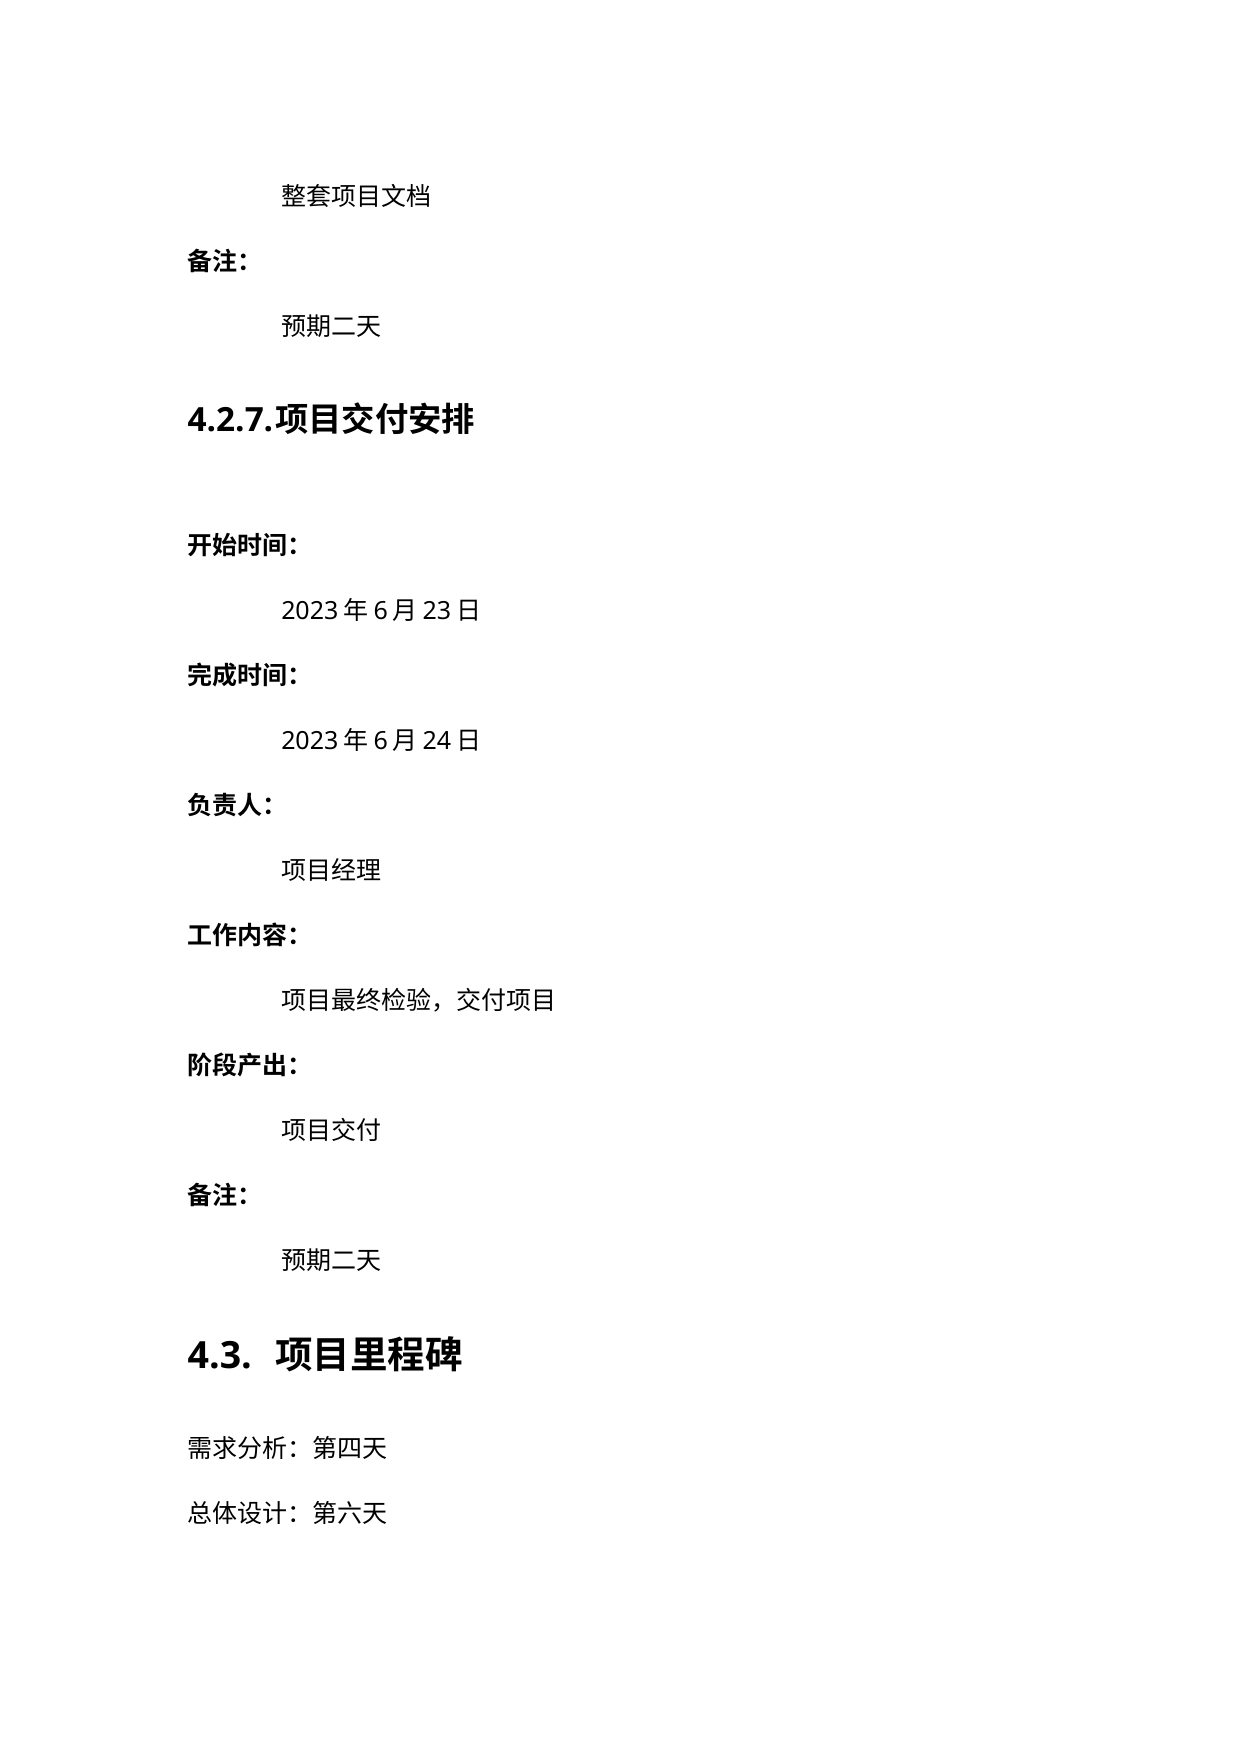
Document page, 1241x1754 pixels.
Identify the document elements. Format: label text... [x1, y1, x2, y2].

text 阶段产出： [187, 1031, 1053, 1096]
text 预期二天 [187, 292, 1053, 357]
text 备注： [187, 1161, 1053, 1226]
text 开始时间： [187, 511, 1053, 576]
text 整套项目文档 [187, 162, 1053, 227]
text 项目交付 [187, 1096, 1053, 1161]
text 需求分析：第四天 [187, 1414, 1053, 1479]
text 预期二天 [187, 1226, 1053, 1291]
text 备注： [187, 227, 1053, 292]
text 工作内容： [187, 901, 1053, 966]
text 项目最终检验，交付项目 [187, 966, 1053, 1031]
text 2023年6月23日 [187, 576, 1053, 641]
text 项目经理 [187, 836, 1053, 901]
text 总体设计：第六天 [187, 1479, 1053, 1544]
text 负责人： [187, 771, 1053, 836]
subtitle 项目里程碑 [187, 1320, 1053, 1385]
text 完成时间： [187, 641, 1053, 706]
text 2023年6月24日 [187, 706, 1053, 771]
subtitle 项目交付安排 [187, 384, 1053, 449]
